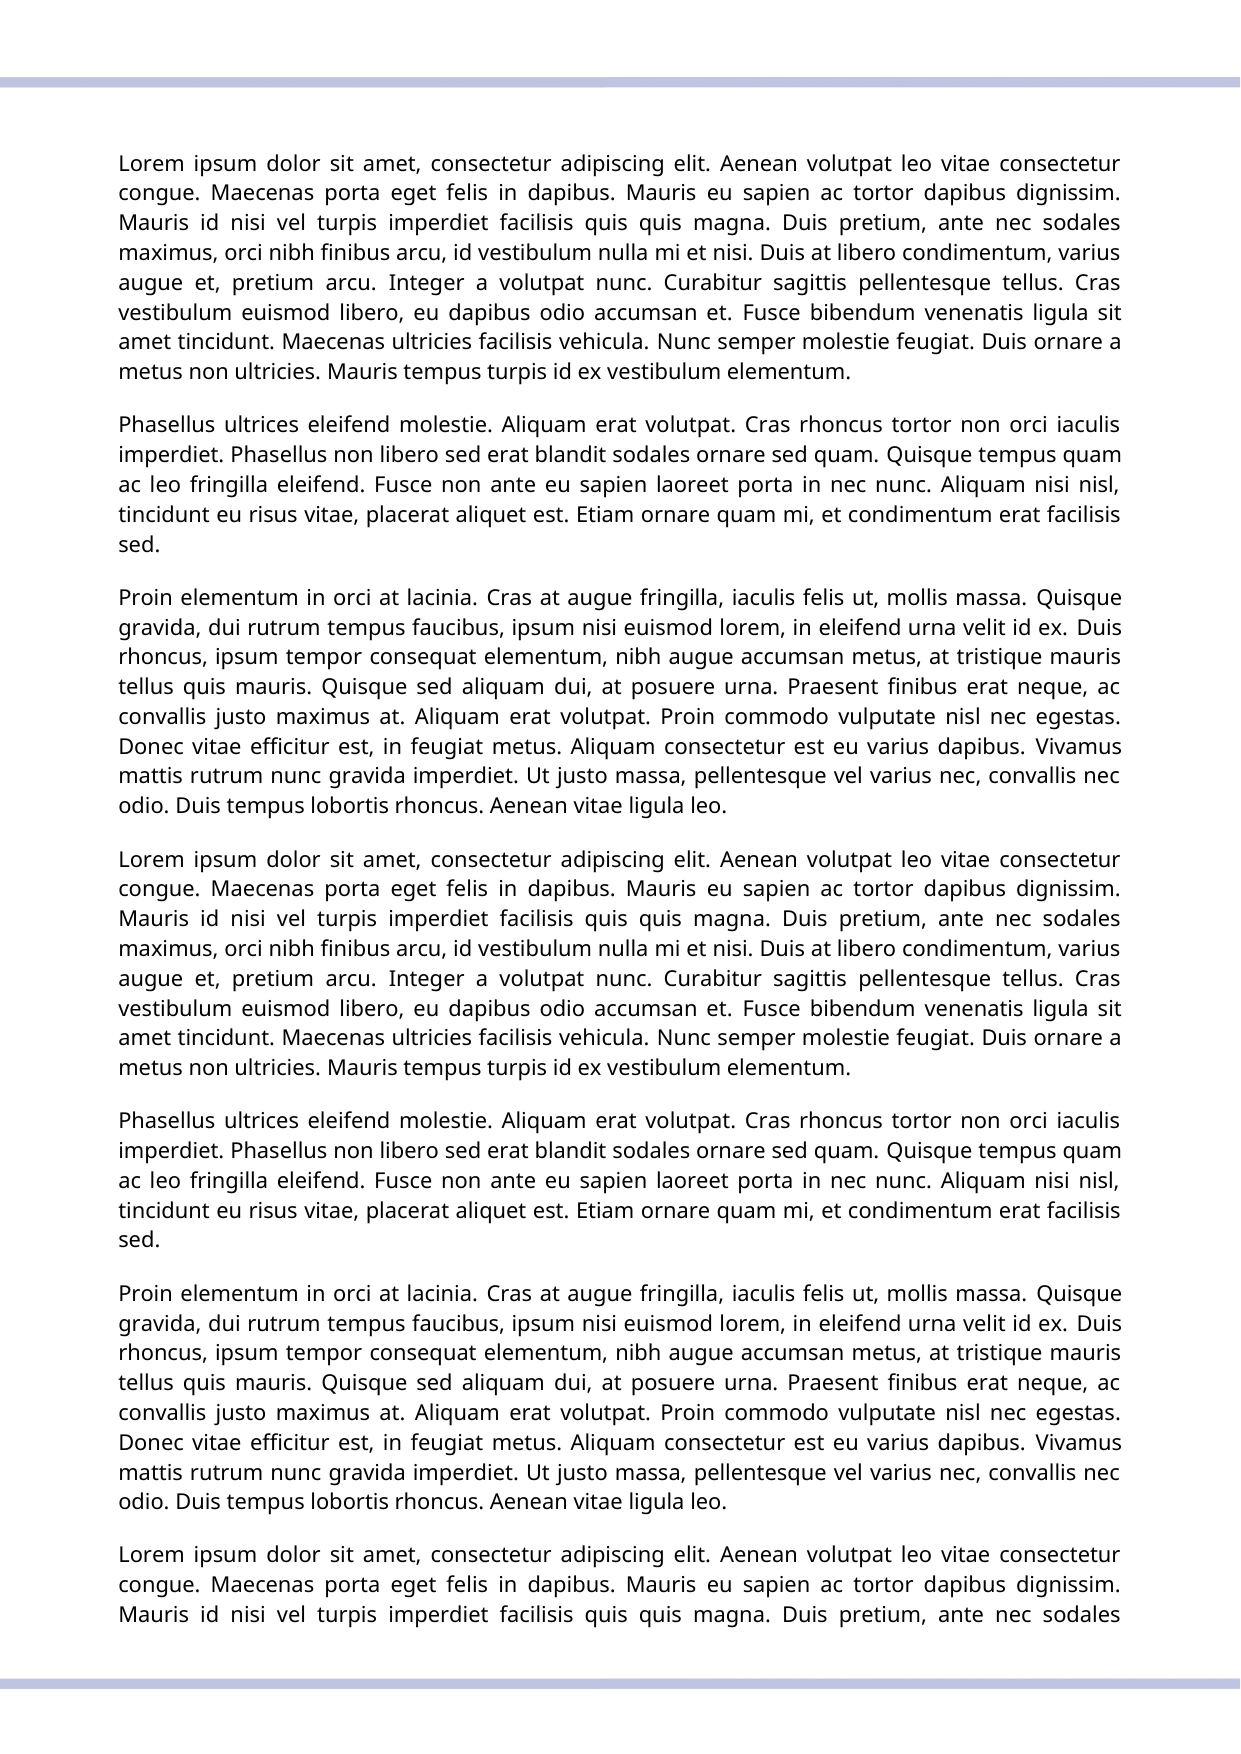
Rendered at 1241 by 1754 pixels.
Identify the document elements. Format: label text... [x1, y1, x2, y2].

picture [0, 1607, 1241, 1726]
picture [0, 5, 1241, 124]
